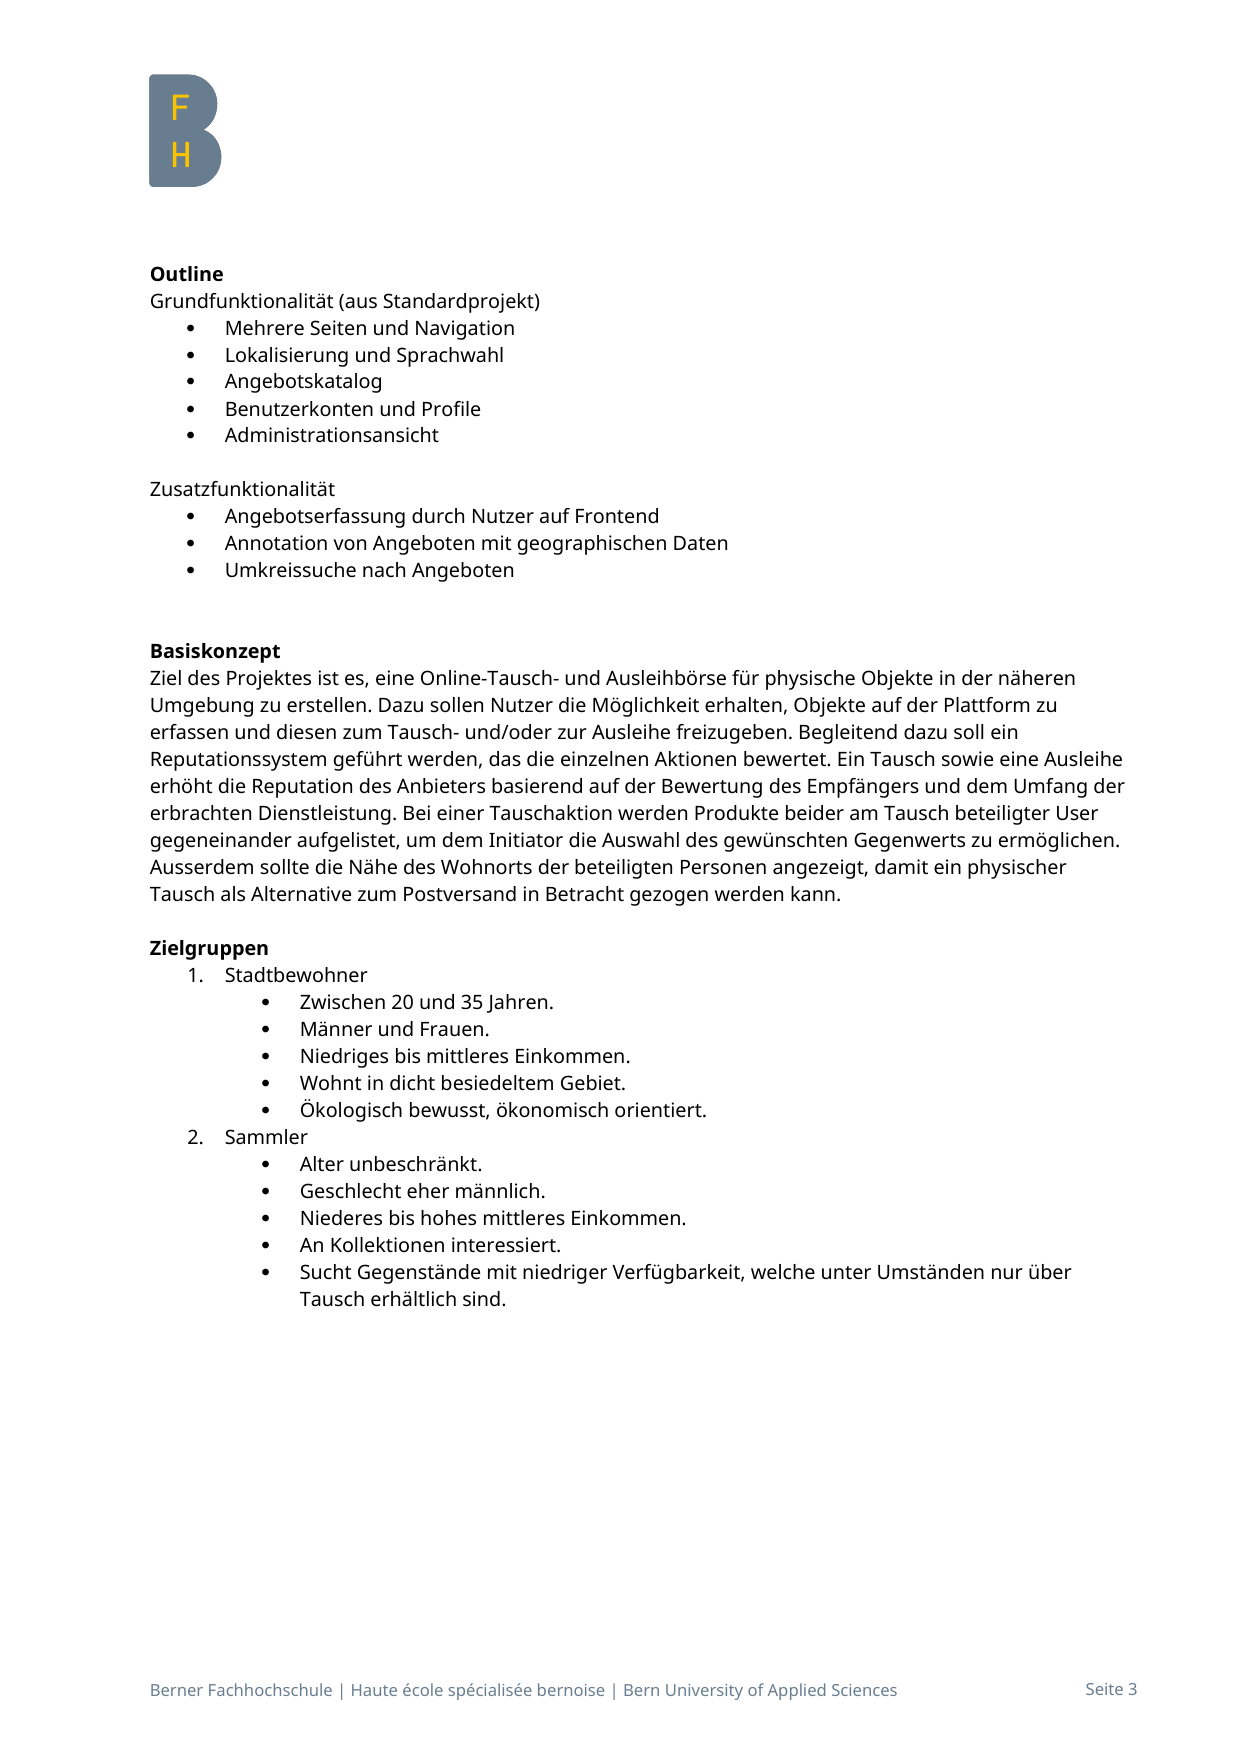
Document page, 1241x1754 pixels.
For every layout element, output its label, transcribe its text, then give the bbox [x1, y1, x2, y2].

list Männer und Frauen. [262, 1015, 1136, 1042]
list Geschlecht eher männlich. [262, 1177, 1136, 1204]
list Ökologisch bewusst, ökonomisch orientiert. [262, 1096, 1136, 1123]
list Benutzerkonten und Profile [187, 395, 1136, 422]
list An Kollektionen interessiert. [262, 1231, 1136, 1258]
list Mehrere Seiten und Navigation [187, 314, 1136, 341]
list Niederes bis hohes mittleres Einkommen. [262, 1204, 1136, 1231]
list Niedriges bis mittleres Einkommen. [262, 1042, 1136, 1069]
list Administrationsansicht [187, 422, 1136, 449]
list Lokalisierung und Sprachwahl [187, 341, 1136, 368]
subtitle Zielgruppen [149, 934, 1136, 961]
list Annotation von Angeboten mit geographischen Daten [187, 530, 1136, 557]
text Grundfunktionalität (aus Standardprojekt) [149, 287, 1136, 314]
list Angebotskatalog [187, 368, 1136, 395]
list Stadtbewohner [187, 961, 1136, 988]
list Zwischen 20 und 35 Jahren. [262, 988, 1136, 1015]
text Ziel des Projektes ist es, eine Online-Tausch- und Ausleihbörse für physische Objekte in der näheren Umgebung zu erstellen. Dazu sollen Nutzer die Möglichkeit erhalten, Objekte auf der Plattform zu erfassen und diesen zum Tausch- und/oder zur Ausleihe freizugeben. Begleitend dazu soll ein Reputationssystem geführt werden, das die einzelnen Aktionen bewertet. Ein Tausch sowie eine Ausleihe erhöht die Reputation des Anbieters basierend auf der Bewertung des Empfängers und dem Umfang der erbrachten Dienstleistung. Bei einer Tauschaktion werden Produkte beider am Tausch beteiligter User gegeneinander aufgelistet, um dem Initiator die Auswahl des gewünschten Gegenwerts zu ermöglichen. Ausserdem sollte die Nähe des Wohnorts der beteiligten Personen angezeigt, damit ein physischer Tausch als Alternative zum Postversand in Betracht gezogen werden kann. [149, 664, 1136, 907]
subtitle Basiskonzept [149, 638, 1136, 664]
text Zusatzfunktionalität [149, 476, 1136, 503]
list Umkreissuche nach Angeboten [187, 557, 1136, 584]
subtitle Outline [149, 260, 1136, 287]
list Sucht Gegenstände mit niedriger Verfügbarkeit, welche unter Umständen nur über Tausch erhältlich sind. [262, 1258, 1136, 1312]
list Sammler [187, 1123, 1136, 1150]
list Alter unbeschränkt. [262, 1150, 1136, 1177]
list Wohnt in dicht besiedeltem Gebiet. [262, 1069, 1136, 1096]
list Angebotserfassung durch Nutzer auf Frontend [187, 503, 1136, 530]
